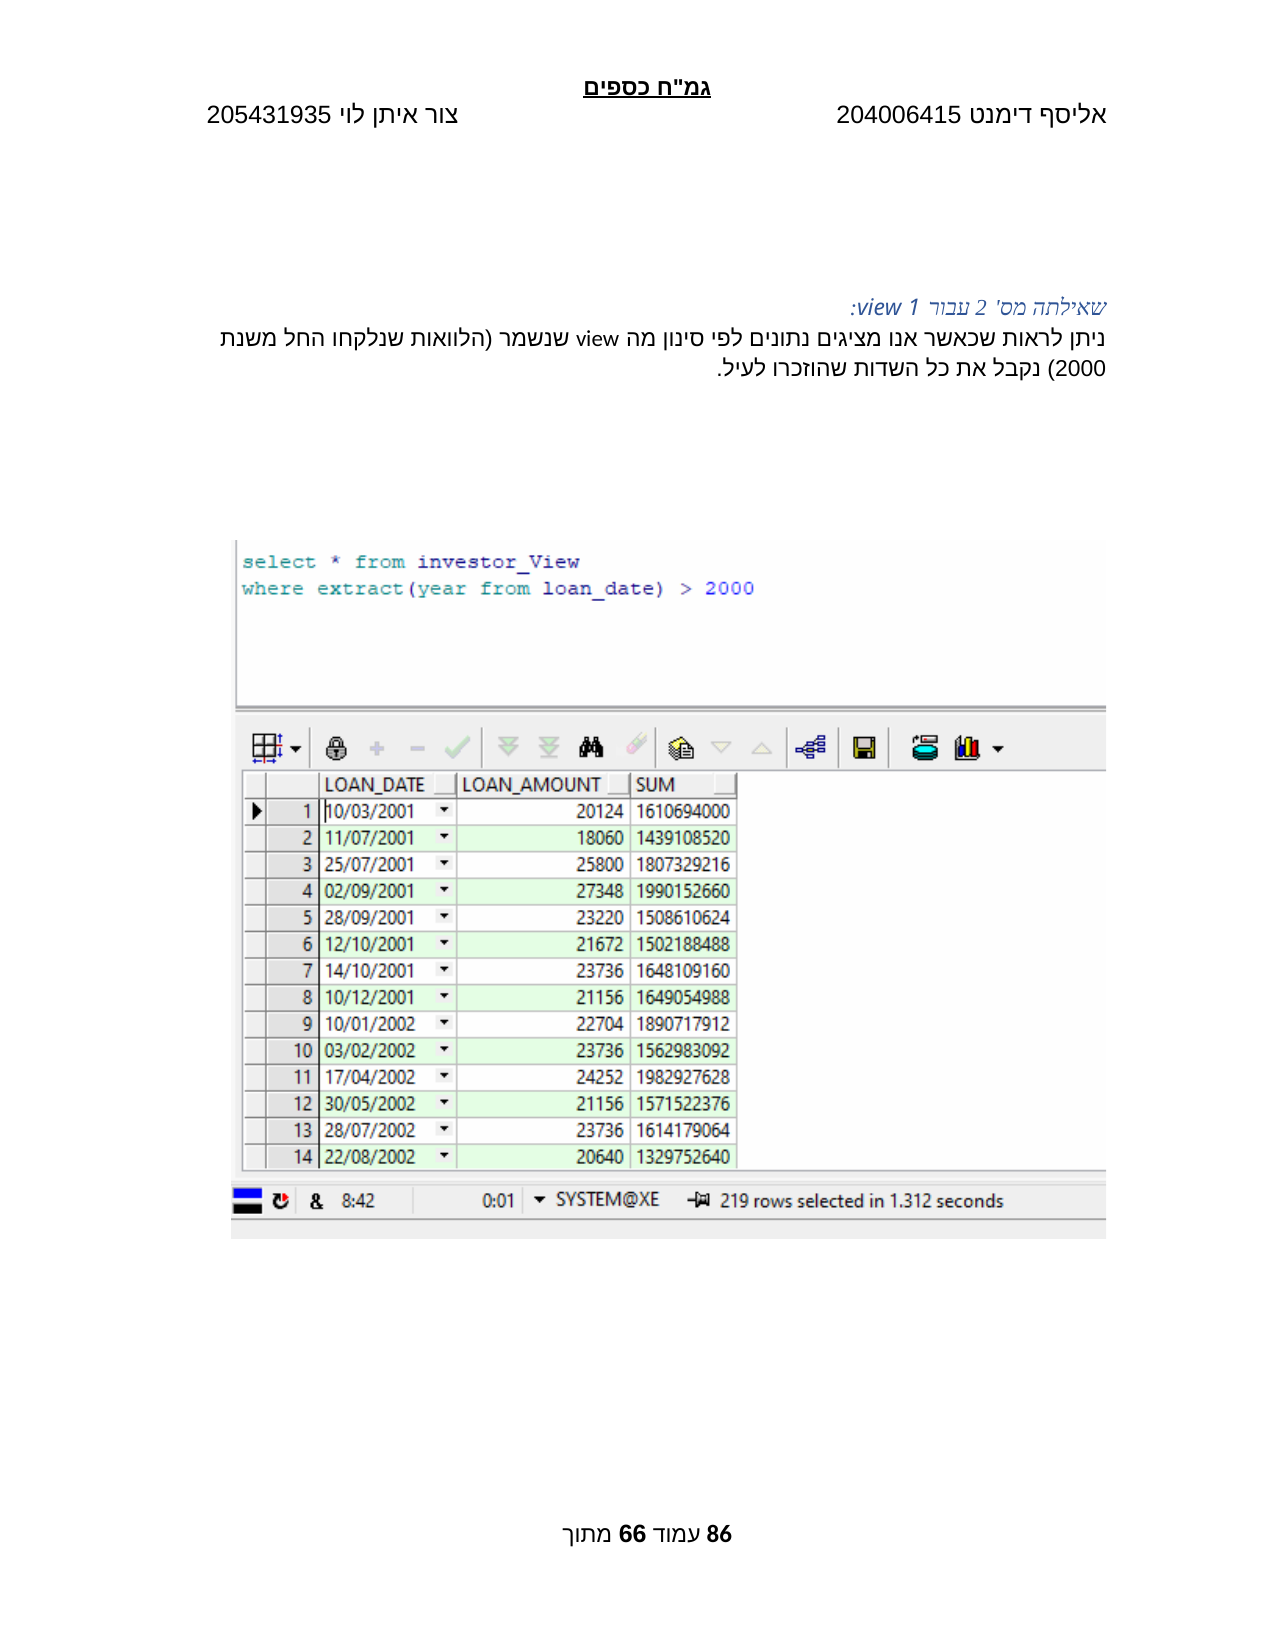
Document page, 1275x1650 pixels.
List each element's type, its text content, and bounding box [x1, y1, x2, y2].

picture [231, 540, 1107, 1239]
text ניתן לראות שכאשר אנו מציגים נתונים לפי סינון מה view שנשמר (הלוואות שנלקחו החל משנת 2000) נקבל את כל השדות שהוזכרו לעיל. [187, 324, 1106, 381]
subtitle שאילתה מס' 2 עבור view 1: [187, 291, 1106, 322]
